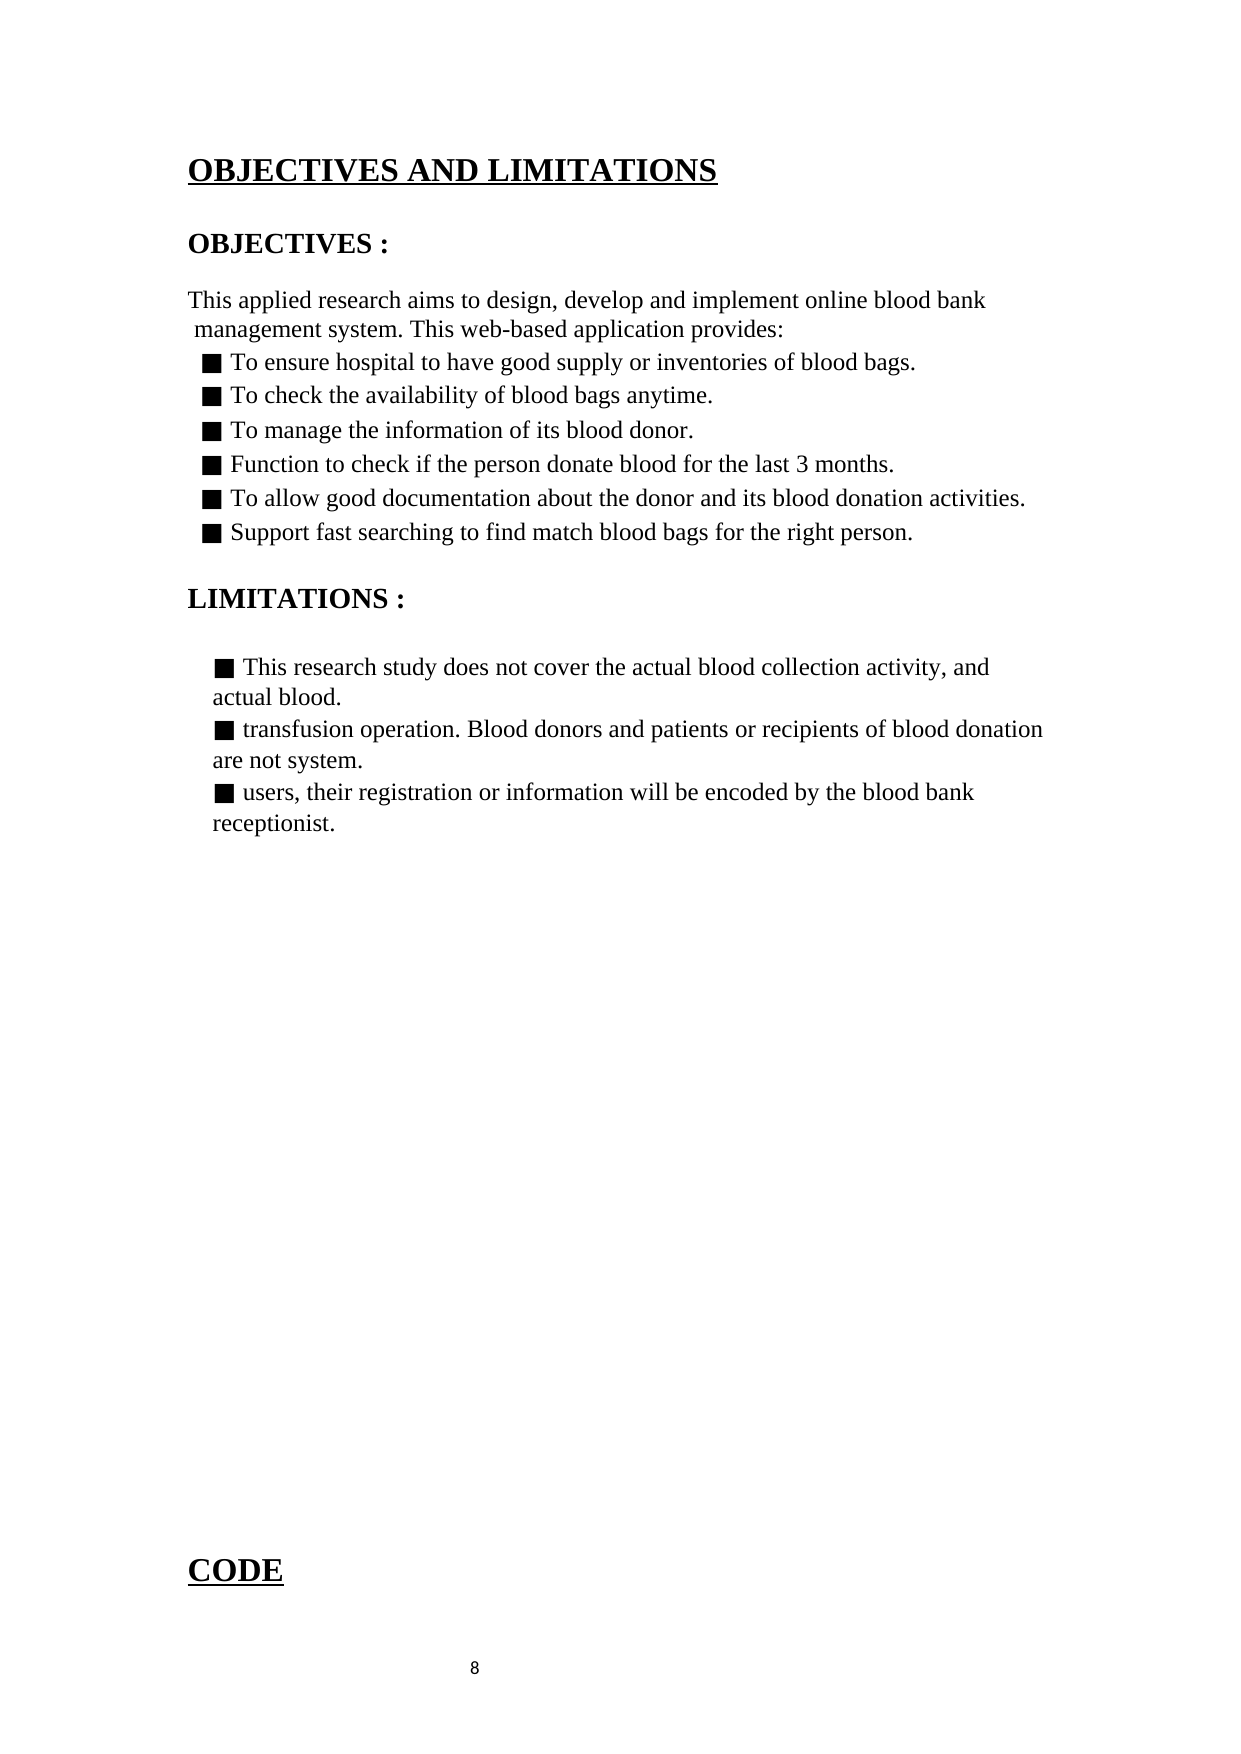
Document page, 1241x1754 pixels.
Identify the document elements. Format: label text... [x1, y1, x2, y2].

text LIMITATIONS : [187, 581, 1053, 614]
text ■ transfusion operation. Blood donors and patients or recipients of blood donation are not system. [212, 711, 1053, 774]
text ■ To ensure hospital to have good supply or inventories of blood bags. [187, 343, 1053, 377]
text OBJECTIVES : [187, 227, 1053, 260]
text ■ To check the availability of blood bags anytime. [187, 377, 1053, 411]
text This applied research aims to design, develop and implement online blood bank [187, 286, 1053, 314]
text ■ users, their registration or information will be encoded by the blood bank receptionist. [212, 774, 1053, 837]
text ■ This research study does not cover the actual blood collection activity, and actual blood. [212, 648, 1053, 711]
text ■ To manage the information of its blood donor. [187, 411, 1053, 445]
text ■ Support fast searching to find match blood bags for the right person. [187, 513, 1053, 547]
text CODE [187, 1551, 1053, 1589]
text management system. This web-based application provides: [187, 314, 1053, 343]
text ■ To allow good documentation about the donor and its blood donation activities. [187, 479, 1053, 513]
text OBJECTIVES AND LIMITATIONS [187, 150, 1053, 188]
text ■ Function to check if the person donate blood for the last 3 months. [187, 445, 1053, 479]
